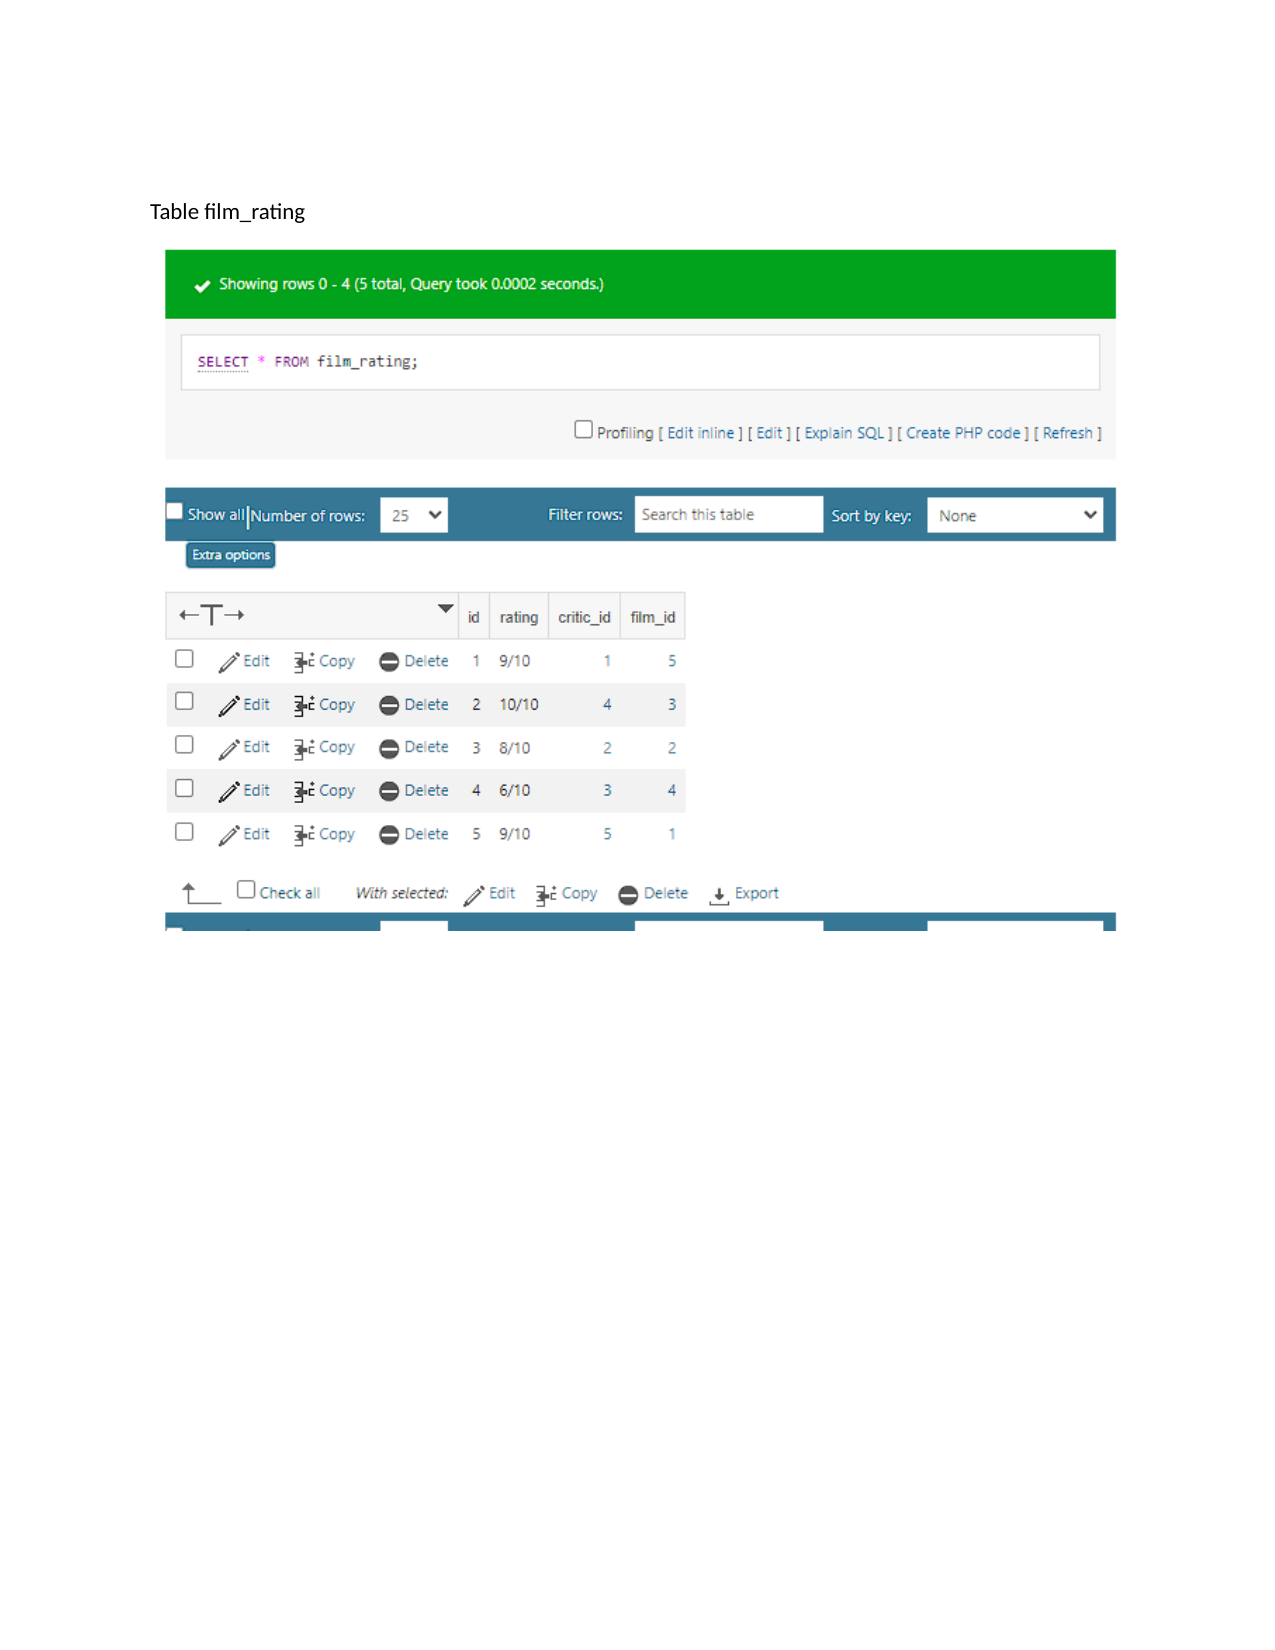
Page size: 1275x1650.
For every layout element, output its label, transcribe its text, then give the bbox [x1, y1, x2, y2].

picture [150, 243, 1125, 931]
text Table film_rating [150, 197, 1125, 225]
